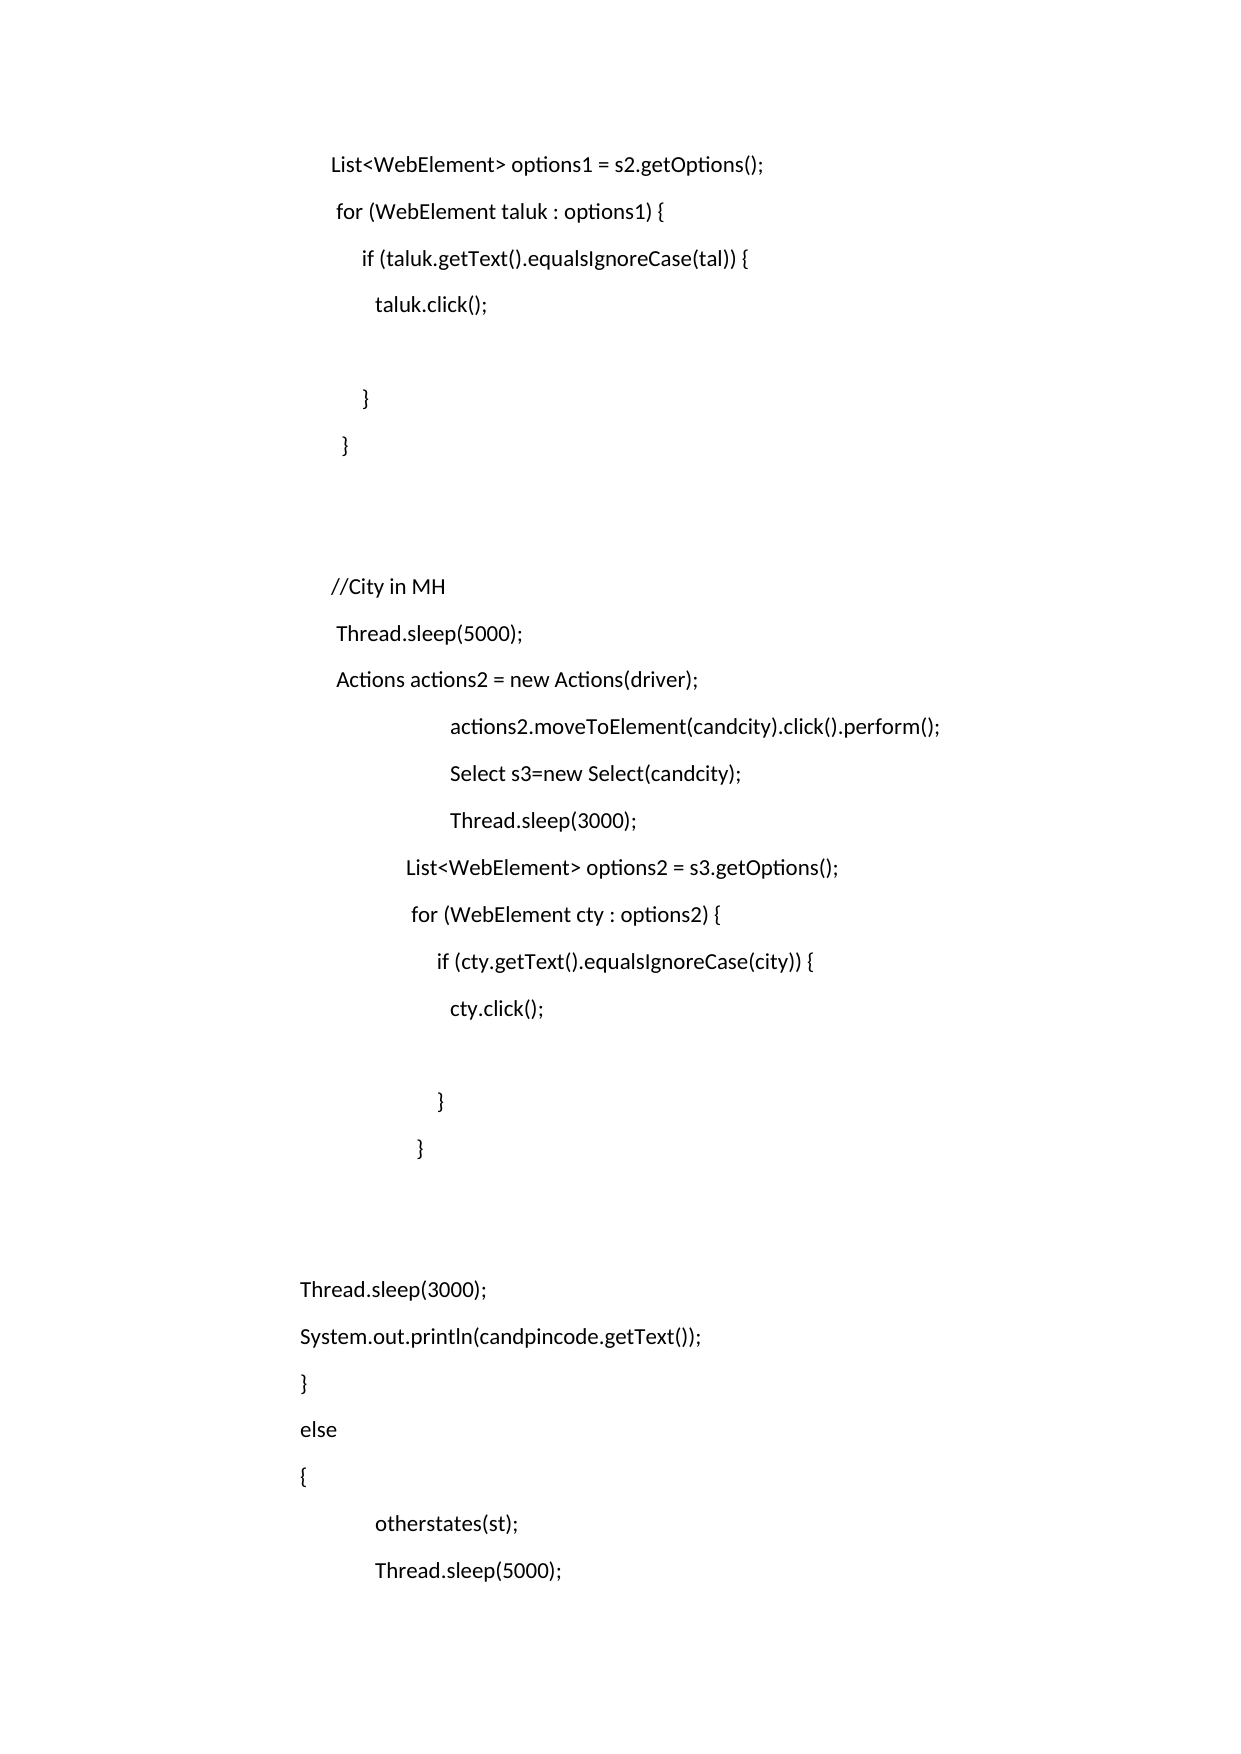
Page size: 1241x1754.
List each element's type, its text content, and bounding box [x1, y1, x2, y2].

text for (WebElement taluk : options1) { [150, 197, 1090, 225]
text Thread.sleep(3000); [150, 1275, 1090, 1303]
text System.out.println(candpincode.getText()); [150, 1322, 1090, 1350]
text cty.click(); [150, 994, 1090, 1022]
text actions2.moveToElement(candcity).click().perform(); [150, 712, 1090, 741]
text Thread.sleep(5000); [150, 1556, 1090, 1584]
text for (WebElement cty : options2) { [150, 900, 1090, 928]
text List<WebElement> options1 = s2.getOptions(); [150, 150, 1090, 178]
text otherstates(st); [150, 1509, 1090, 1537]
text } [150, 1369, 1090, 1397]
text Thread.sleep(3000); [150, 806, 1090, 834]
text Thread.sleep(5000); [150, 619, 1090, 647]
text } [150, 1134, 1090, 1162]
text taluk.click(); [150, 291, 1090, 319]
text } [150, 384, 1090, 412]
text Select s3=new Select(candcity); [150, 759, 1090, 787]
text //City in MH [150, 572, 1090, 600]
text else [150, 1416, 1090, 1444]
text if (taluk.getText().equalsIgnoreCase(tal)) { [150, 244, 1090, 272]
text if (cty.getText().equalsIgnoreCase(city)) { [150, 947, 1090, 975]
text } [150, 1087, 1090, 1116]
text } [150, 431, 1090, 459]
text Actions actions2 = new Actions(driver); [150, 666, 1090, 694]
text List<WebElement> options2 = s3.getOptions(); [150, 853, 1090, 881]
text { [150, 1462, 1090, 1491]
